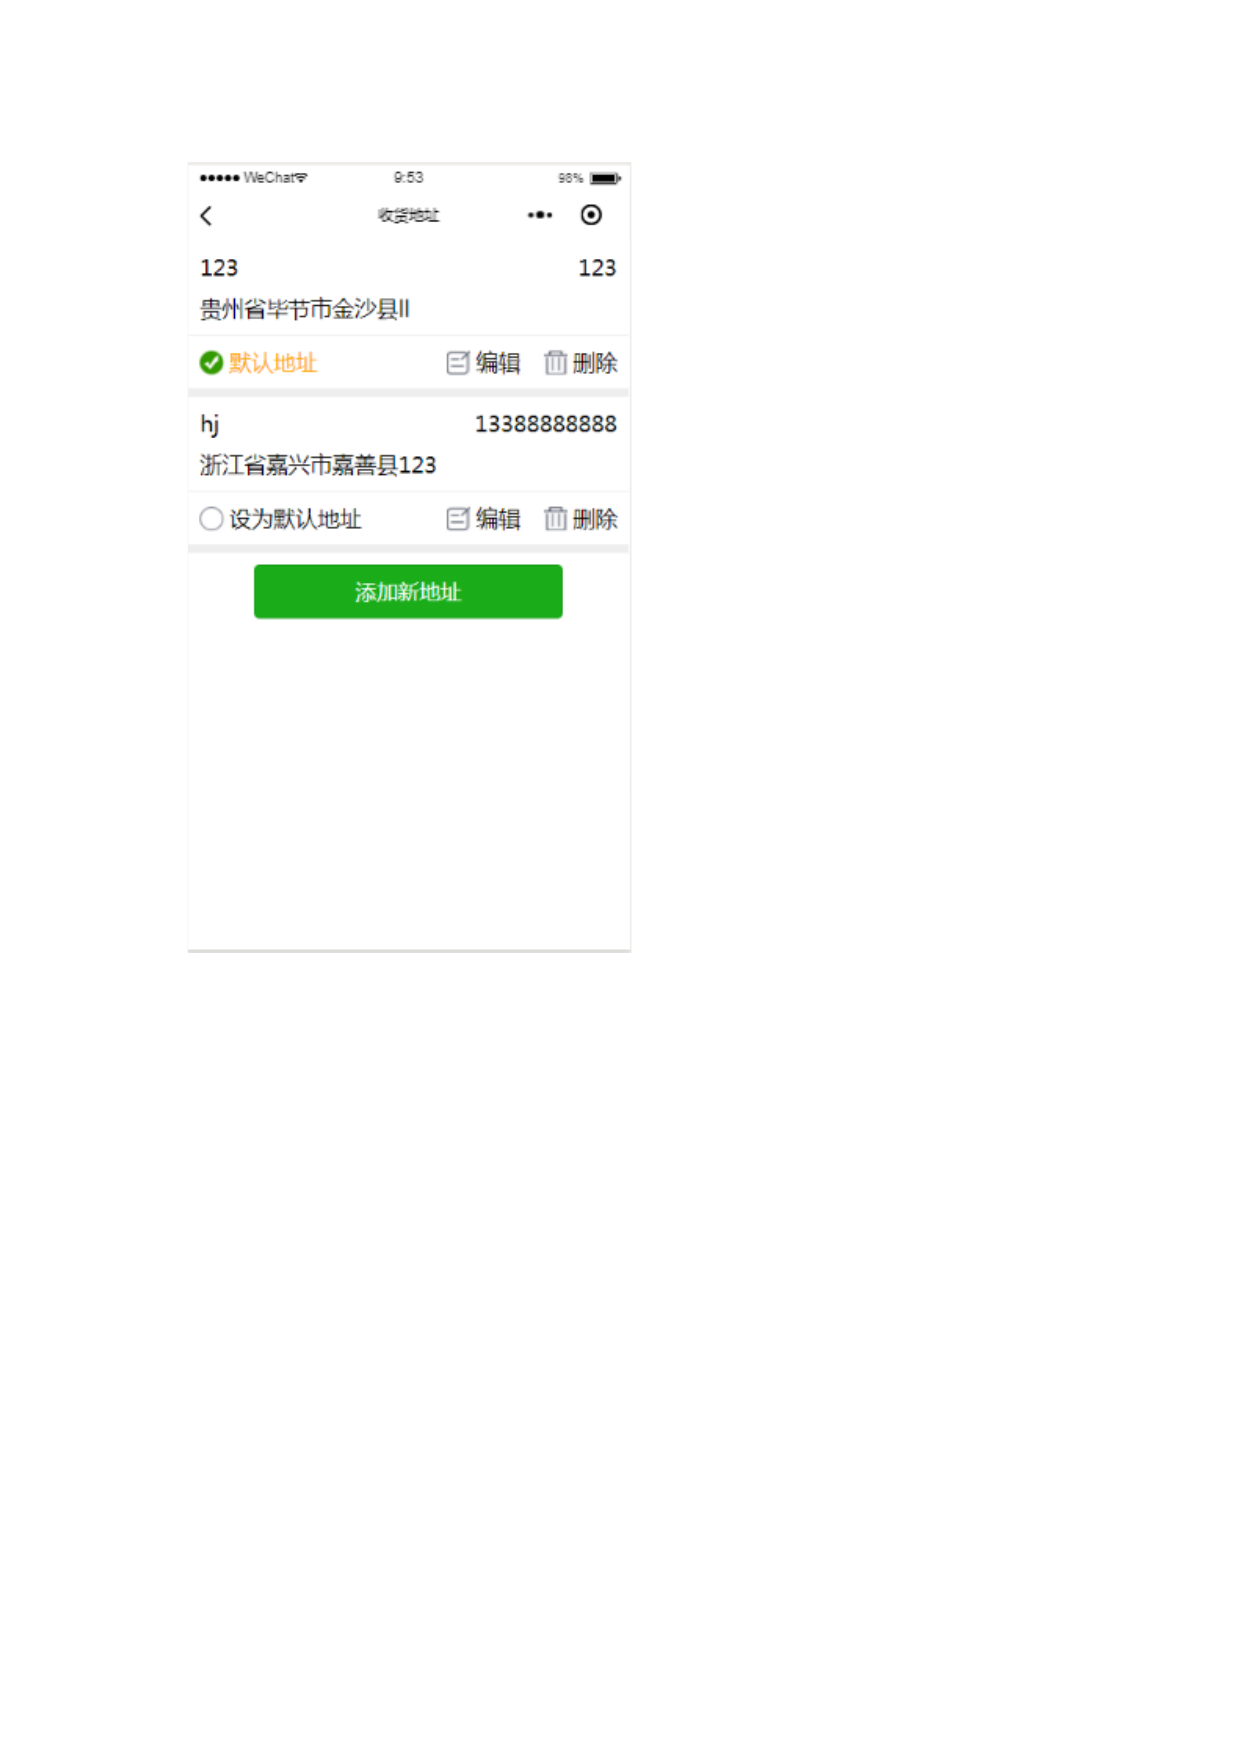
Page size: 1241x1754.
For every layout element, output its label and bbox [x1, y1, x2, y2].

picture [187, 162, 632, 953]
